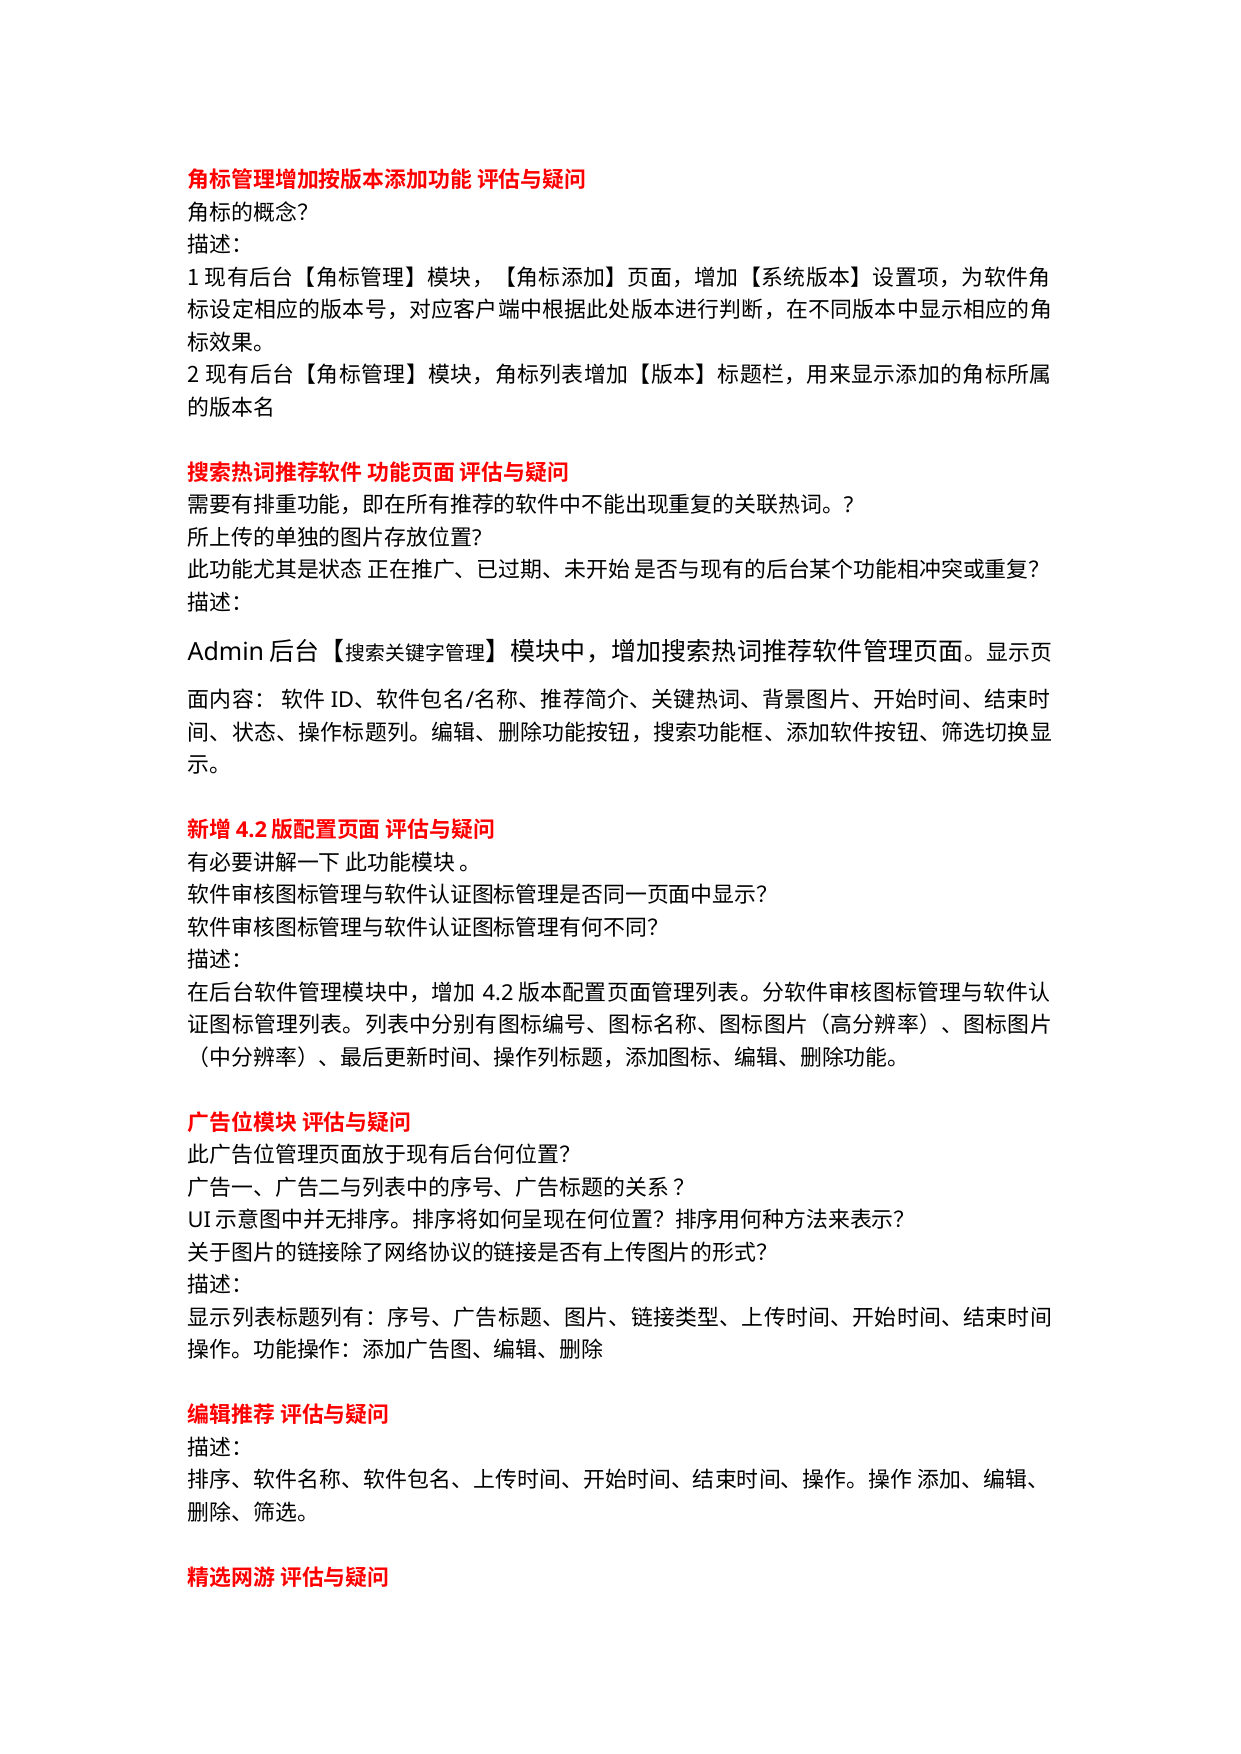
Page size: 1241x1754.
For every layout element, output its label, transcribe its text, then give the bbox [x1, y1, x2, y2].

text 描述： [187, 1429, 1053, 1462]
text 排序、软件名称、软件包名、上传时间、开始时间、结束时间、操作。操作 添加、编辑、删除、筛选。 [187, 1462, 1053, 1527]
text 新增4.2版配置页面 评估与疑问 [187, 812, 1053, 844]
text 软件审核图标管理与软件认证图标管理是否同一页面中显示？ [187, 877, 1053, 909]
text 需要有排重功能，即在所有推荐的软件中不能出现重复的关联热词。? [187, 487, 1053, 519]
text 2 现有后台【角标管理】模块，角标列表增加【版本】标题栏，用来显示添加的角标所属的版本名 [187, 357, 1053, 422]
text UI示意图中并无排序。排序将如何呈现在何位置？排序用何种方法来表示？ [187, 1202, 1053, 1234]
text 描述： [187, 584, 1053, 617]
text Admin后台【搜索关键字管理】模块中，增加搜索热词推荐软件管理页面。显示页面内容： 软件ID、软件包名/名称、推荐简介、关键热词、背景图片、开始时间、结束时间、状态、操作标题列。编辑、删除功能按钮，搜索功能框、添加软件按钮、筛选切换显示。 [187, 617, 1053, 779]
text 搜索热词推荐软件 功能页面 评估与疑问 [187, 454, 1053, 487]
text 所上传的单独的图片存放位置? [187, 519, 1053, 552]
text 编辑推荐 评估与疑问 [187, 1397, 1053, 1429]
text 有必要讲解一下 此功能模块 。 [187, 844, 1053, 877]
text 描述： [187, 1267, 1053, 1299]
text 显示列表标题列有：序号、广告标题、图片、链接类型、上传时间、开始时间、结束时间、操作。功能操作：添加广告图、编辑、删除 [187, 1299, 1053, 1364]
text 角标管理增加按版本添加功能 评估与疑问 [187, 162, 1053, 194]
text 1现有后台【角标管理】模块，【角标添加】页面，增加【系统版本】设置项，为软件角标设定相应的版本号，对应客户端中根据此处版本进行判断，在不同版本中显示相应的角标效果。 [187, 259, 1053, 357]
text 此功能尤其是状态 正在推广、已过期、未开始 是否与现有的后台某个功能相冲突或重复？ [187, 552, 1053, 584]
text 描述： [187, 227, 1053, 259]
text 描述： [187, 942, 1053, 974]
text 广告位模块 评估与疑问 [187, 1104, 1053, 1137]
text 软件审核图标管理与软件认证图标管理有何不同？ [187, 909, 1053, 942]
text 精选网游 评估与疑问 [187, 1559, 1053, 1592]
text 在后台软件管理模块中，增加 4.2版本配置页面管理列表。分软件审核图标管理与软件认证图标管理列表。列表中分别有图标编号、图标名称、图标图片（高分辨率）、图标图片（中分辨率）、最后更新时间、操作列标题，添加图标、编辑、删除功能。 [187, 974, 1053, 1072]
text 角标的概念？ [187, 194, 1053, 227]
text 关于图片的链接除了网络协议的链接是否有上传图片的形式？ [187, 1234, 1053, 1267]
text 广告一、广告二与列表中的序号、广告标题的关系 ？ [187, 1169, 1053, 1202]
text 此广告位管理页面放于现有后台何位置？ [187, 1137, 1053, 1169]
